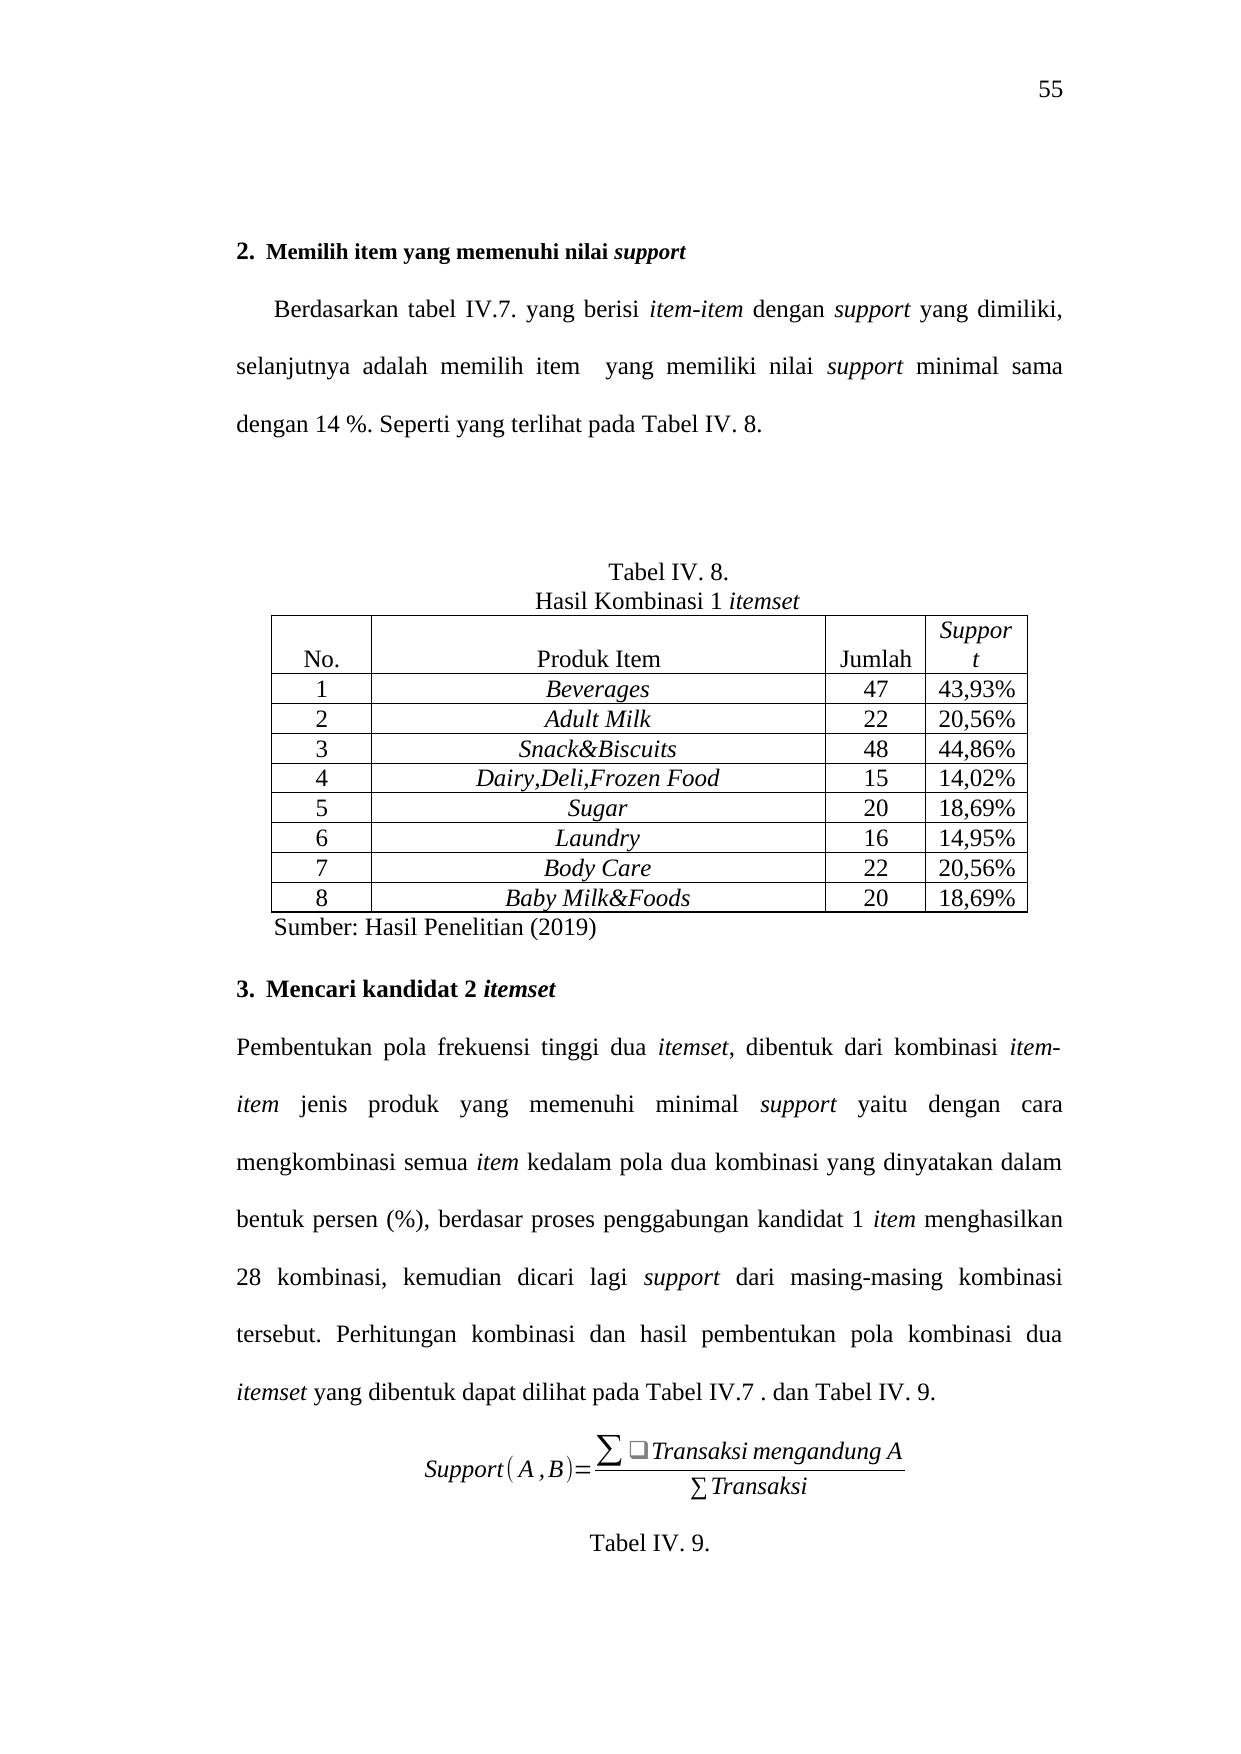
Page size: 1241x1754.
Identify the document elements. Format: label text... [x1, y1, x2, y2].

table_cell Sugar [372, 793, 825, 822]
text Berdasarkan tabel IV.7. yang berisi item-item dengan support yang dimiliki, selanjutnya adalah memilih item yang memiliki nilai support minimal sama dengan 14 %. Seperti yang terlihat pada Tabel IV. 8. [236, 294, 1063, 437]
text Tabel IV. 9. [236, 1528, 1063, 1556]
table_cell 5 [272, 793, 371, 822]
table_cell 7 [272, 853, 371, 882]
table_cell Snack&Biscuits [372, 734, 825, 762]
table_cell 4 [272, 764, 371, 792]
table_cell 48 [826, 734, 925, 762]
table_header No. [272, 616, 371, 673]
subtitle Memilih item yang memenuhi nilai support [236, 236, 1063, 265]
table_cell 20,56% [926, 704, 1027, 733]
table_header Support [926, 616, 1027, 673]
table_cell 22 [826, 853, 925, 882]
list Hasil Kombinasi 1 itemset [274, 586, 1063, 614]
table_cell Beverages [372, 674, 825, 703]
text Pembentukan pola frekuensi tinggi dua itemset, dibentuk dari kombinasi item-item jenis produk yang memenuhi minimal support yaitu dengan cara mengkombinasi semua item kedalam pola dua kombinasi yang dinyatakan dalam bentuk persen (%), berdasar proses penggabungan kandidat 1 item menghasilkan 28 kombinasi, kemudian dicari lagi support dari masing-masing kombinasi tersebut. Perhitungan kombinasi dan hasil pembentukan pola kombinasi dua itemset yang dibentuk dapat dilihat pada Tabel IV.7 . dan Tabel IV. 9. [236, 1032, 1063, 1405]
table_cell 3 [272, 734, 371, 762]
subtitle Mencari kandidat 2 itemset [236, 974, 1063, 1003]
table_cell 18,69% [926, 793, 1027, 822]
list Tabel IV. 8. [274, 557, 1063, 586]
table_cell 44,86% [926, 734, 1027, 762]
table_cell 22 [826, 704, 925, 733]
table_cell 20 [826, 793, 925, 822]
table_cell 1 [272, 674, 371, 703]
table_cell 6 [272, 823, 371, 852]
table_cell 14,95% [926, 823, 1027, 852]
table_cell 47 [826, 674, 925, 703]
table_cell Laundry [372, 823, 825, 852]
table_cell 18,69% [926, 883, 1027, 911]
table_cell 8 [272, 883, 371, 911]
table_cell 2 [272, 704, 371, 733]
table_cell Body Care [372, 853, 825, 882]
table_cell Adult Milk [372, 704, 825, 733]
table_cell 14,02% [926, 764, 1027, 792]
table_cell 20,56% [926, 853, 1027, 882]
table_cell 43,93% [926, 674, 1027, 703]
text Sumber: Hasil Penelitian (2019) [236, 912, 1063, 941]
table_cell 20 [826, 883, 925, 911]
table_header Produk Item [372, 616, 825, 673]
table_header Jumlah [826, 616, 925, 673]
table_cell 15 [826, 764, 925, 792]
table_cell 16 [826, 823, 925, 852]
table_cell Baby Milk&Foods [372, 883, 825, 911]
table_cell Dairy,Deli,Frozen Food [372, 764, 825, 792]
